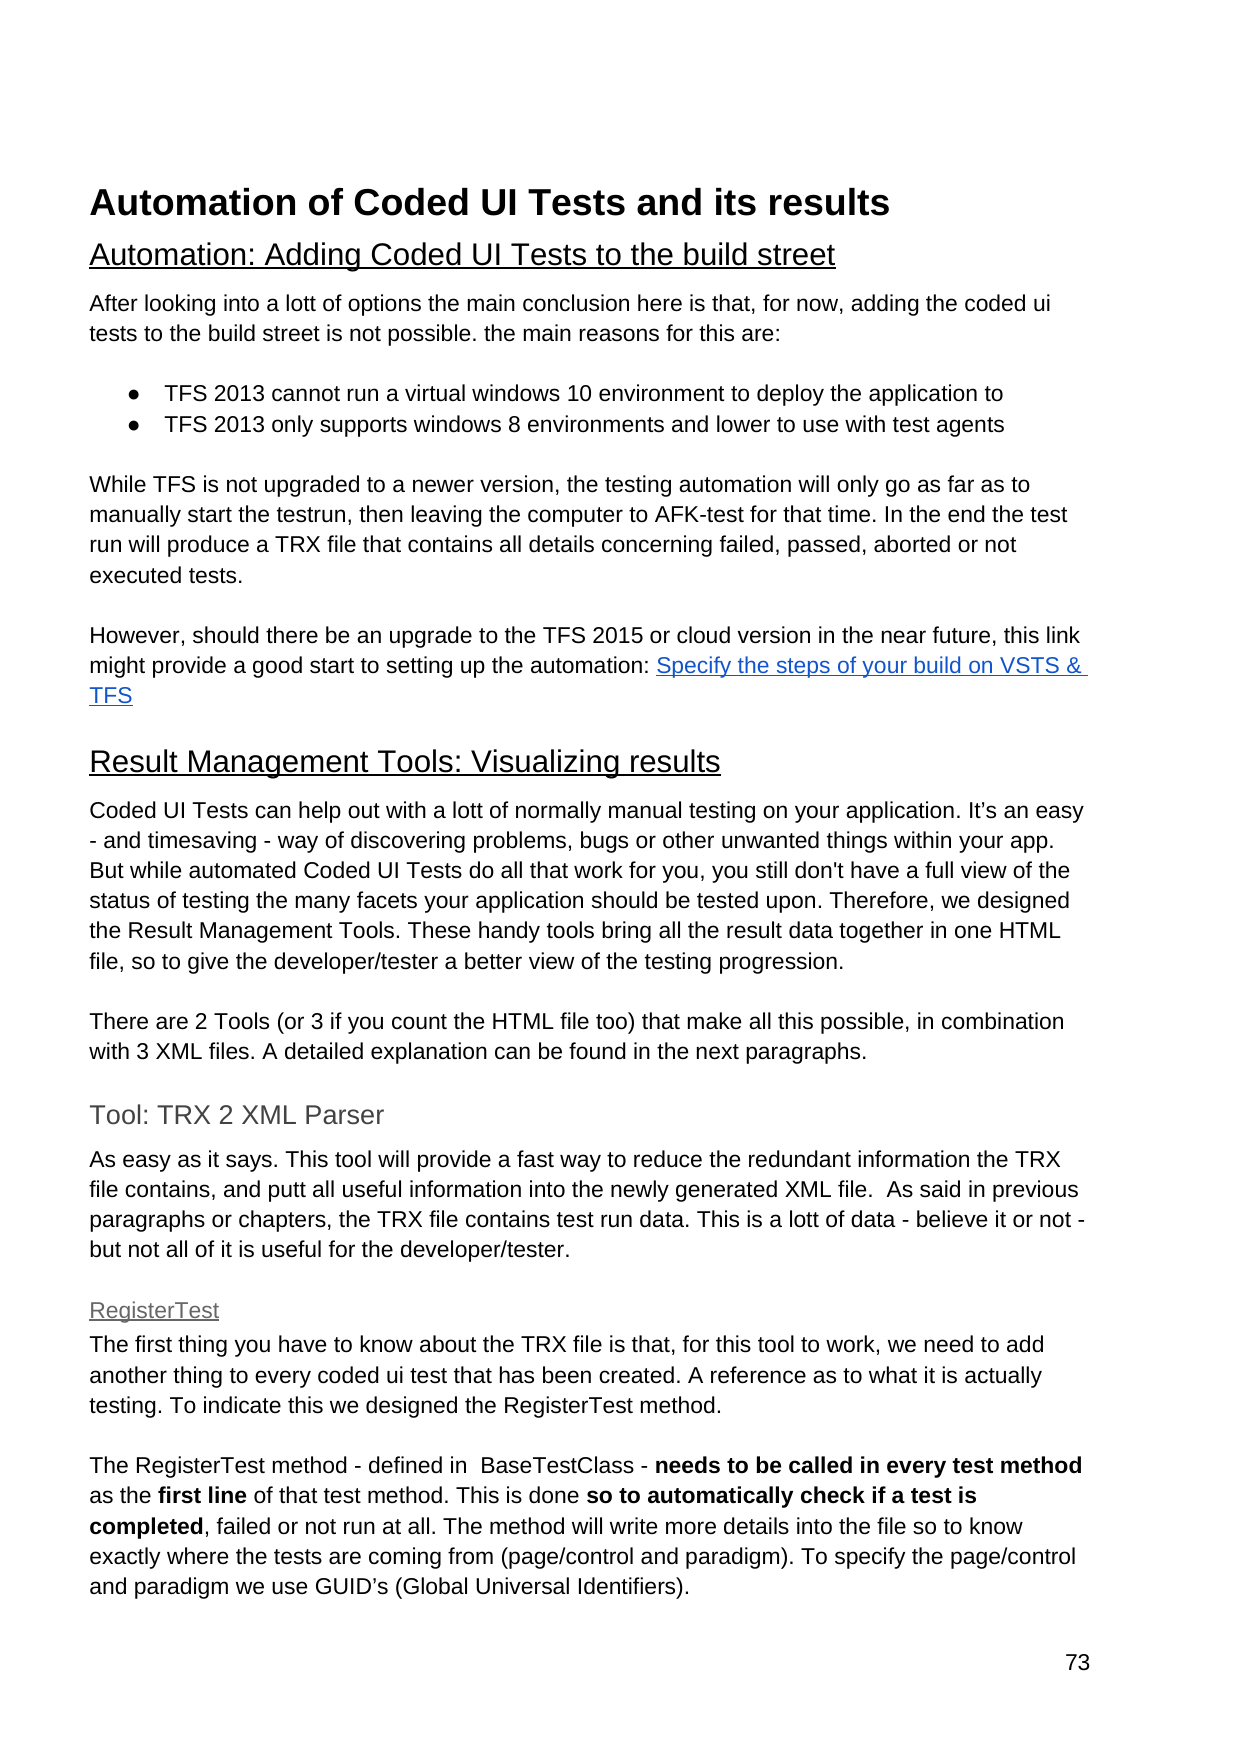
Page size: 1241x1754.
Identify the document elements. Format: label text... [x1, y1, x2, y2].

subtitle Result Management Tools: Visualizing results [89, 743, 1090, 779]
text The RegisterTest method - defined in BaseTestClass - needs to be called in every test method as the first line of that test method. This is done so to automatically check if a test is completed, failed or not run at all. The method will write more details into the file so to know exactly where the tests are coming from (page/control and paradigm). To specify the page/control and paradigm we use GUID’s (Global Universal Identifiers). [89, 1452, 1090, 1599]
list TFS 2013 cannot run a virtual windows 10 environment to deploy the application to [127, 380, 1090, 407]
text Coded UI Tests can help out with a lott of normally manual testing on your application. It’s an easy - and timesaving - way of discovering problems, bugs or other unwanted things within your app. But while automated Coded UI Tests do all that work for you, you still don't have a full view of the status of testing the many facets your application should be tested upon. Therefore, we designed the Result Management Tools. These handy tools bring all the result data together in one HTML file, so to give the developer/tester a better view of the testing progression. [89, 797, 1090, 974]
text While TFS is not upgraded to a newer version, the testing automation will only go as far as to manually start the testrun, then leaving the computer to AFK-test for that time. In the end the test run will produce a TRX file that contains all details concerning failed, passed, aborted or not executed tests. [89, 471, 1090, 588]
subtitle Automation: Adding Coded UI Tests to the build street [89, 236, 1090, 272]
subtitle Automation of Coded UI Tests and its results [89, 180, 1090, 223]
text As easy as it says. This tool will provide a fast way to reduce the redundant information the TRX file contains, and putt all useful information into the newly generated XML file. As said in previous paragraphs or chapters, the TRX file contains test run data. This is a lott of data - believe it or not - but not all of it is useful for the developer/tester. [89, 1146, 1090, 1263]
text The first thing you have to know about the TRX file is that, for this tool to work, we need to add another thing to every coded ui test that has been created. A reference as to what it is actually testing. To indicate this we designed the RegisterTest method. [89, 1331, 1090, 1418]
subtitle Tool: TRX 2 XML Parser [89, 1099, 1090, 1130]
text There are 2 Tools (or 3 if you count the HTML file too) that make all this possible, in combination with 3 XML files. A detailed explanation can be found in the next paragraphs. [89, 1008, 1090, 1065]
list TFS 2013 only supports windows 8 environments and lower to use with test agents [127, 411, 1090, 437]
subtitle RegisterTest [89, 1297, 1090, 1323]
text After looking into a lott of options the main conclusion here is that, for now, adding the coded ui tests to the build street is not possible. the main reasons for this are: [89, 290, 1090, 346]
text However, should there be an upgrade to the TFS 2015 or cloud version in the near future, this link might provide a good start to setting up the automation: Specify the steps of your build on VSTS & TFS [89, 622, 1090, 709]
